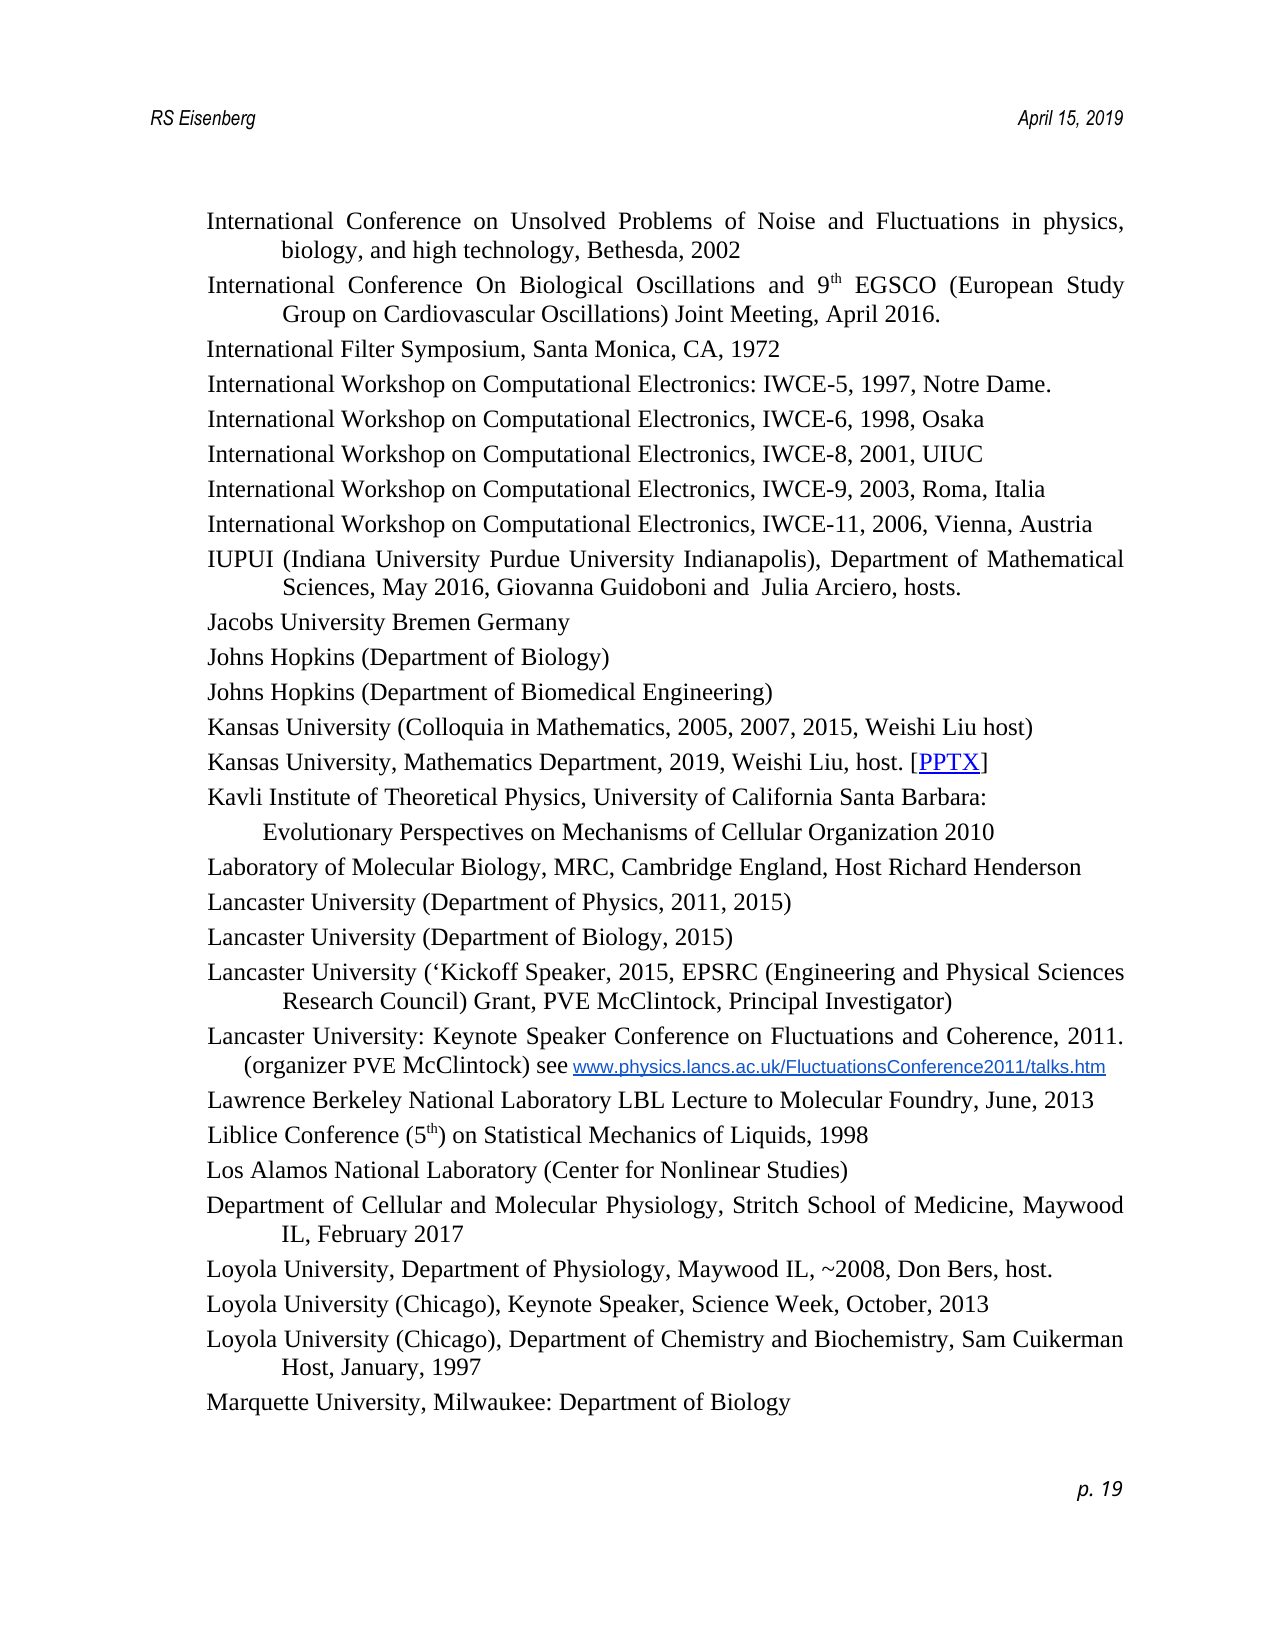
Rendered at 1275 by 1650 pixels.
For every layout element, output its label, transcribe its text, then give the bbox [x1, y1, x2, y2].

text Los Alamos National Laboratory (Center for Nonlinear Studies) [206, 1155, 1125, 1184]
text International Workshop on Computational Electronics, IWCE-6, 1998, Osaka [207, 404, 1125, 432]
text International Filter Symposium, Santa Monica, CA, 1972 [206, 334, 1125, 362]
text International Workshop on Computational Electronics: IWCE-5, 1997, Notre Dame. [207, 369, 1125, 397]
text Kansas University (Colloquia in Mathematics, 2005, 2007, 2015, Weishi Liu host) [207, 712, 1125, 741]
text Lawrence Berkeley National Laboratory LBL Lecture to Molecular Foundry, June, 2013 [207, 1085, 1125, 1114]
text International Workshop on Computational Electronics, IWCE-8, 2001, UIUC [207, 439, 1125, 467]
text Liblice Conference (5th) on Statistical Mechanics of Liquids, 1998 [207, 1120, 1125, 1149]
text Loyola University, Department of Physiology, Maywood IL, ~2008, Don Bers, host. [206, 1254, 1125, 1282]
text International Conference on Unsolved Problems of Noise and Fluctuations in physics, biology, and high technology, Bethesda, 2002 [206, 206, 1125, 264]
text Loyola University (Chicago), Department of Chemistry and Biochemistry, Sam Cuikerman Host, January, 1997 [206, 1324, 1125, 1381]
text Laboratory of Molecular Biology, MRC, Cambridge England, Host Richard Henderson [207, 852, 1125, 881]
text Johns Hopkins (Department of Biology) [207, 642, 1125, 671]
text Lancaster University: Keynote Speaker Conference on Fluctuations and Coherence, 2011. (organizer PVE McClintock) see www.physics.lancs.ac.uk/FluctuationsConference2011/talks.htm [207, 1021, 1125, 1079]
text Lancaster University (Department of Physics, 2011, 2015) [207, 887, 1125, 916]
text Lancaster University (Department of Biology, 2015) [207, 922, 1125, 951]
text IUPUI (Indiana University Purdue University Indianapolis), Department of Mathematical Sciences, May 2016, Giovanna Guidoboni and Julia Arciero, hosts. [207, 544, 1125, 601]
text Loyola University (Chicago), Keynote Speaker, Science Week, October, 2013 [206, 1289, 1125, 1317]
text Johns Hopkins (Department of Biomedical Engineering) [207, 677, 1125, 706]
text Lancaster University (‘Kickoff Speaker, 2015, EPSRC (Engineering and Physical Sciences Research Council) Grant, PVE McClintock, Principal Investigator) [207, 957, 1125, 1015]
text Kavli Institute of Theoretical Physics, University of California Santa Barbara: [207, 782, 1125, 811]
text International Workshop on Computational Electronics, IWCE-9, 2003, Roma, Italia [207, 474, 1125, 502]
text Department of Cellular and Molecular Physiology, Stritch School of Medicine, Maywood IL, February 2017 [206, 1190, 1125, 1247]
text Jacobs University Bremen Germany [207, 607, 1125, 636]
text International Conference On Biological Oscillations and 9th EGSCO (European Study Group on Cardiovascular Oscillations) Joint Meeting, April 2016. [207, 270, 1125, 327]
text Marquette University, Milwaukee: Department of Biology [206, 1387, 1125, 1416]
text Evolutionary Perspectives on Mechanisms of Cellular Organization 2010 [207, 817, 1125, 846]
text Kansas University, Mathematics Department, 2019, Weishi Liu, host. [PPTX] [207, 747, 1125, 776]
text International Workshop on Computational Electronics, IWCE-11, 2006, Vienna, Austria [207, 509, 1125, 537]
